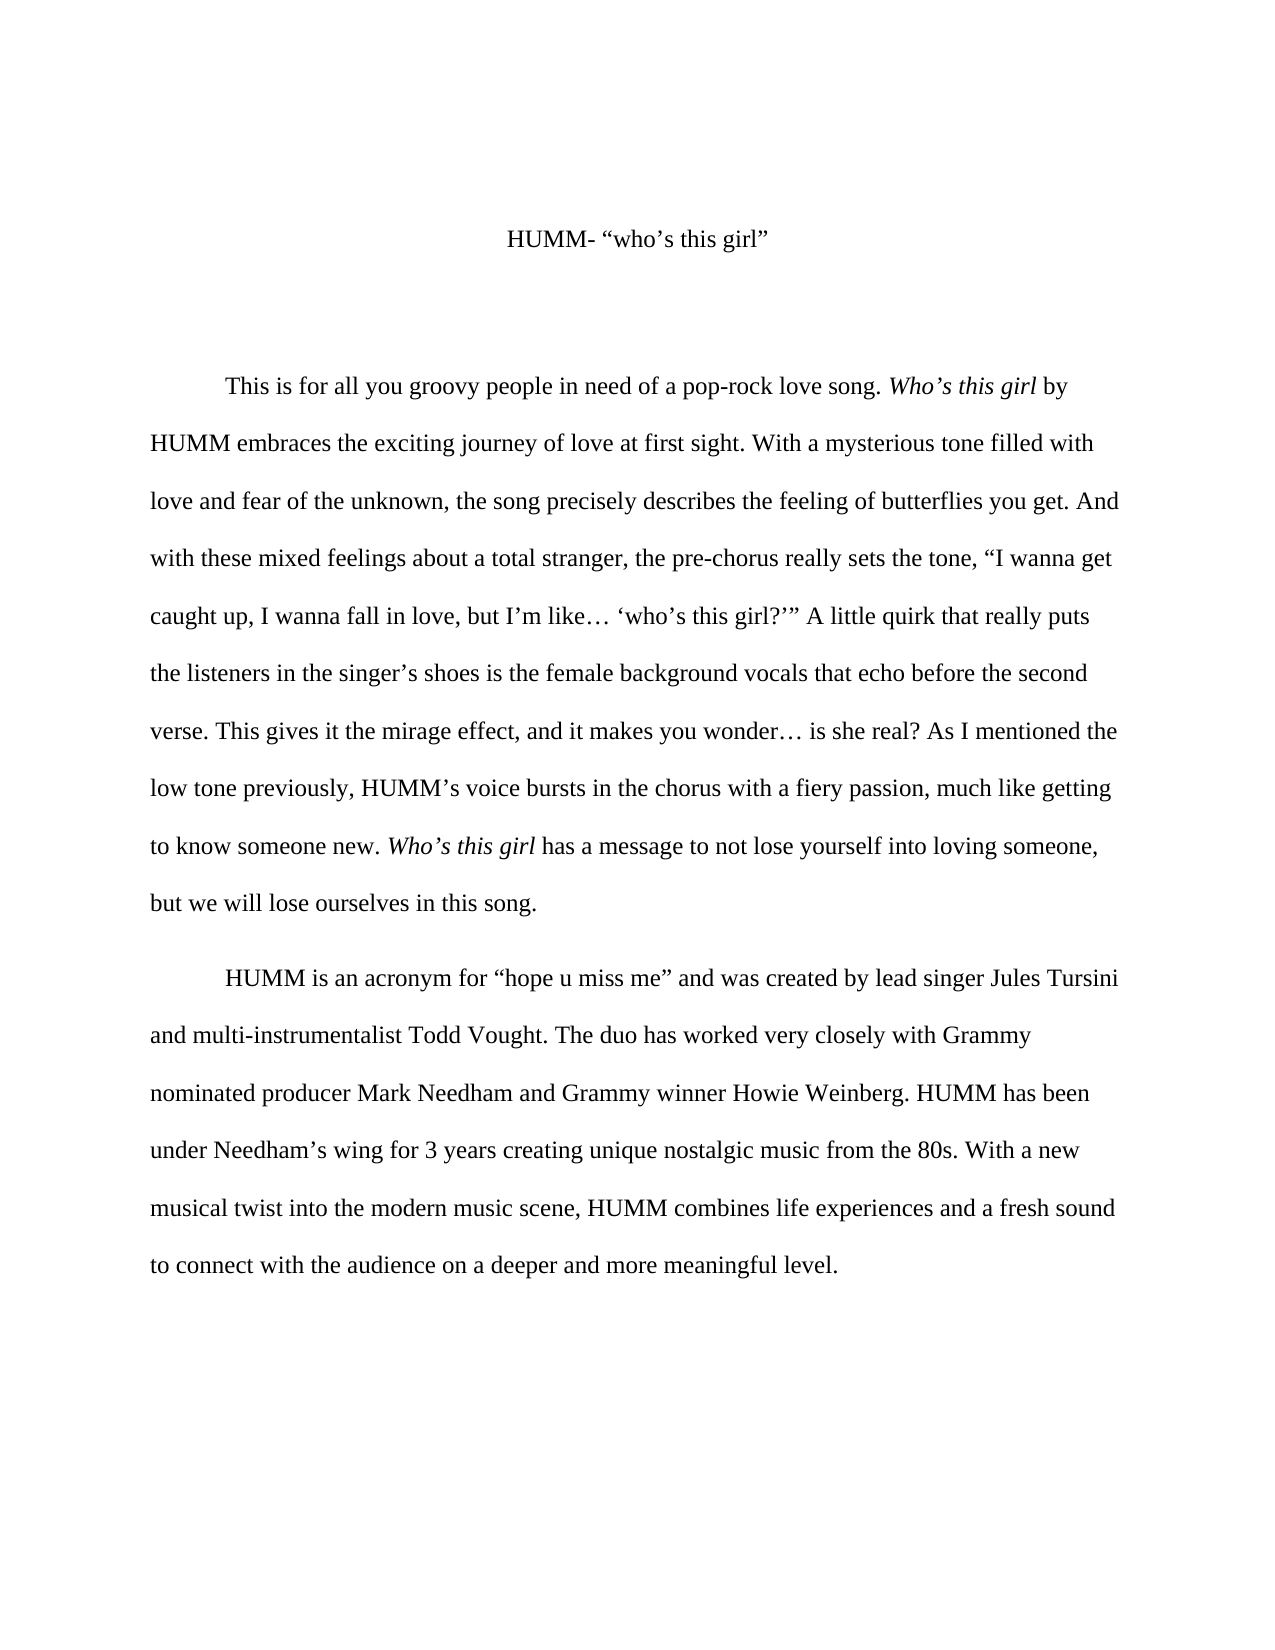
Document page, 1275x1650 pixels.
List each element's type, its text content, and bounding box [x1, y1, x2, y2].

text HUMM- “who’s this girl” [150, 224, 1125, 253]
text HUMM is an acronym for “hope u miss me” and was created by lead singer Jules Tursini and multi-instrumentalist Todd Vought. The duo has worked very closely with Grammy nominated producer Mark Needham and Grammy winner Howie Weinberg. HUMM has been under Needham’s wing for 3 years creating unique nostalgic music from the 80s. With a new musical twist into the modern music scene, HUMM combines life experiences and a fresh sound to connect with the audience on a deeper and more meaningful level. [150, 963, 1125, 1279]
text This is for all you groovy people in need of a pop-rock love song. Who’s this girl by HUMM embraces the exciting journey of love at first sight. With a mysterious tone filled with love and fear of the unknown, the song precisely describes the feeling of butterflies you get. And with these mixed feelings about a total stranger, the pre-chorus really sets the tone, “I wanna get caught up, I wanna fall in love, but I’m like… ‘who’s this girl?’” A little quirk that really puts the listeners in the singer’s shoes is the female background vocals that echo before the second verse. This gives it the mirage effect, and it makes you wonder… is she real? As I mentioned the low tone previously, HUMM’s voice bursts in the chorus with a fiery passion, much like getting to know someone new. Who’s this girl has a message to not lose yourself into loving someone, but we will lose ourselves in this song. [150, 371, 1125, 917]
